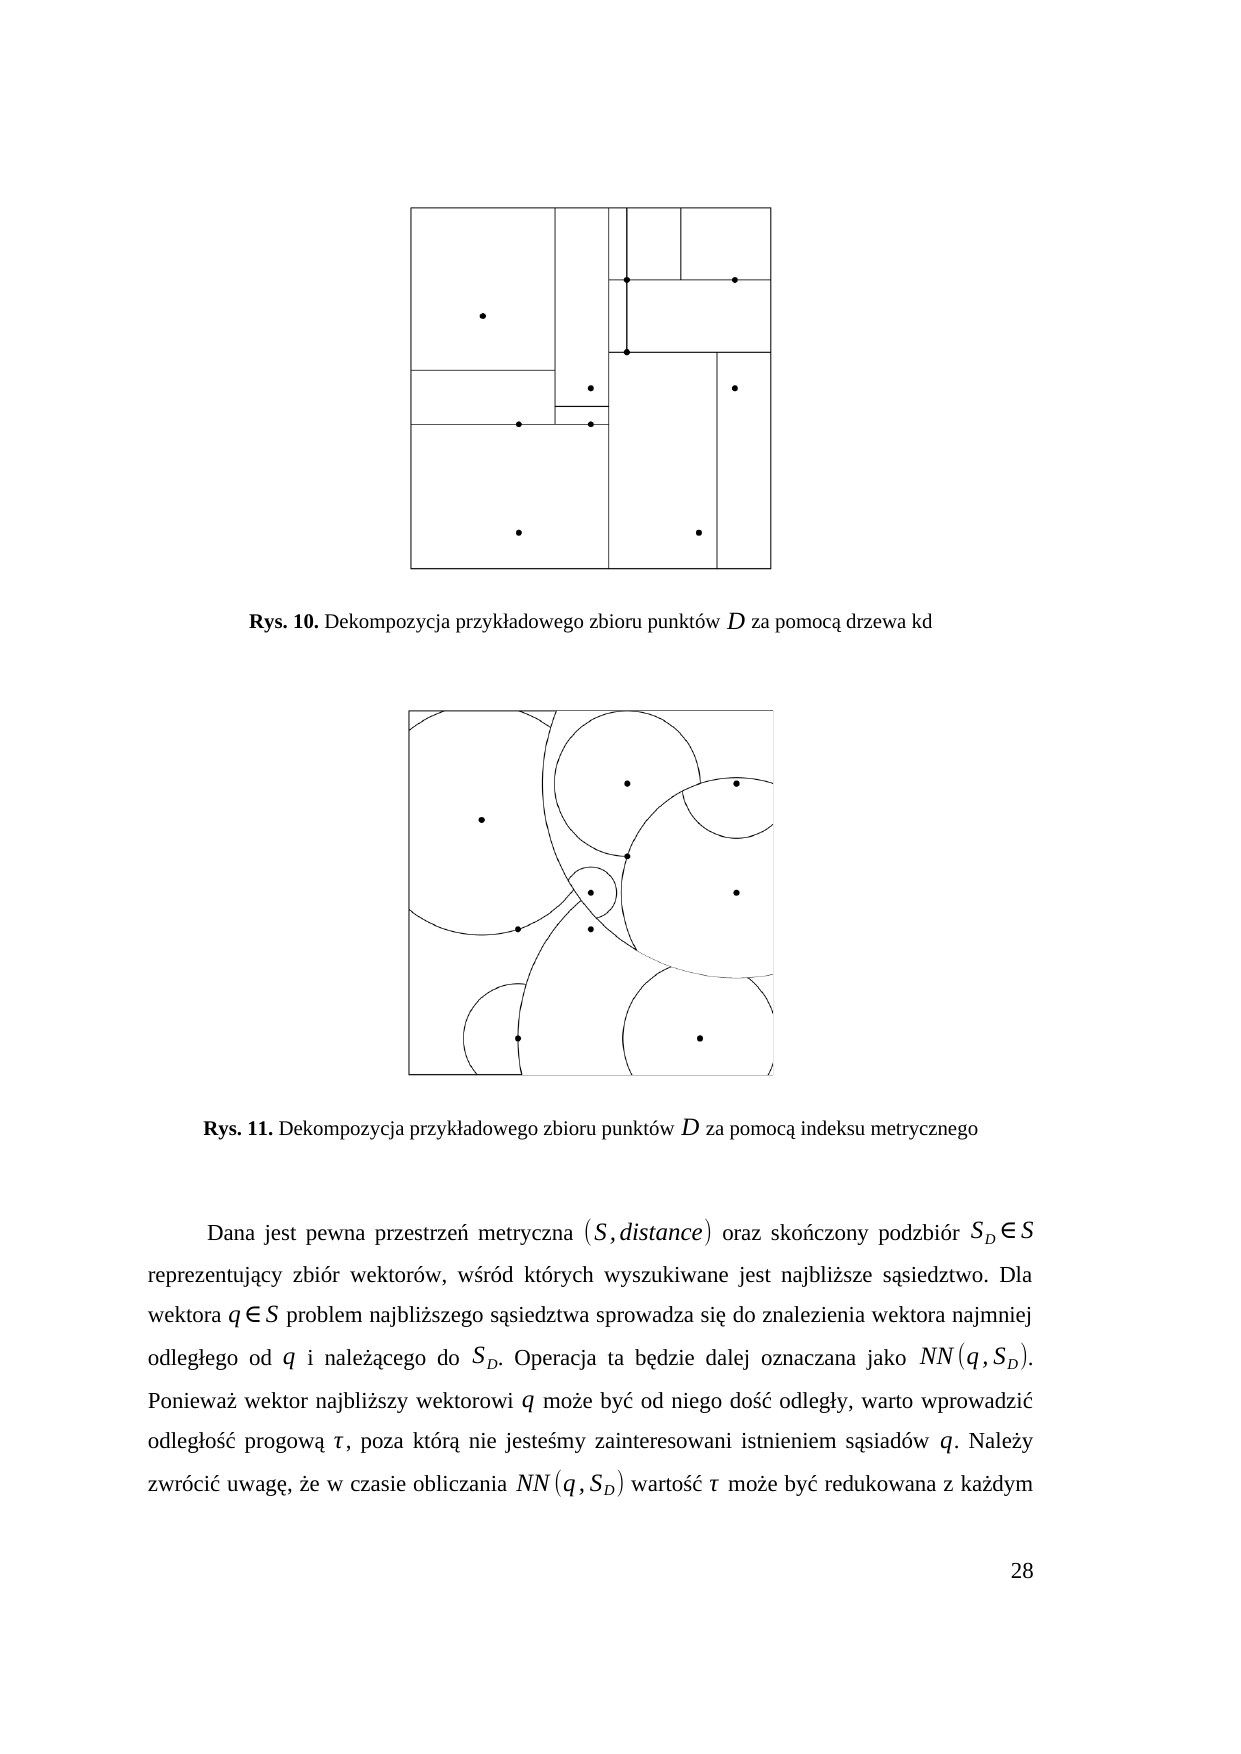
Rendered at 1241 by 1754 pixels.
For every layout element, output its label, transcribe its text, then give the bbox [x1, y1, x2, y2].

picture [409, 206, 772, 570]
picture [407, 710, 774, 1076]
text Rys. 10. Dekompozycja przykładowego zbioru punktów za pomocą drzewa kd [148, 607, 1033, 635]
text Rys. 11. Dekompozycja przykładowego zbioru punktów za pomocą indeksu metrycznego [148, 1114, 1033, 1141]
